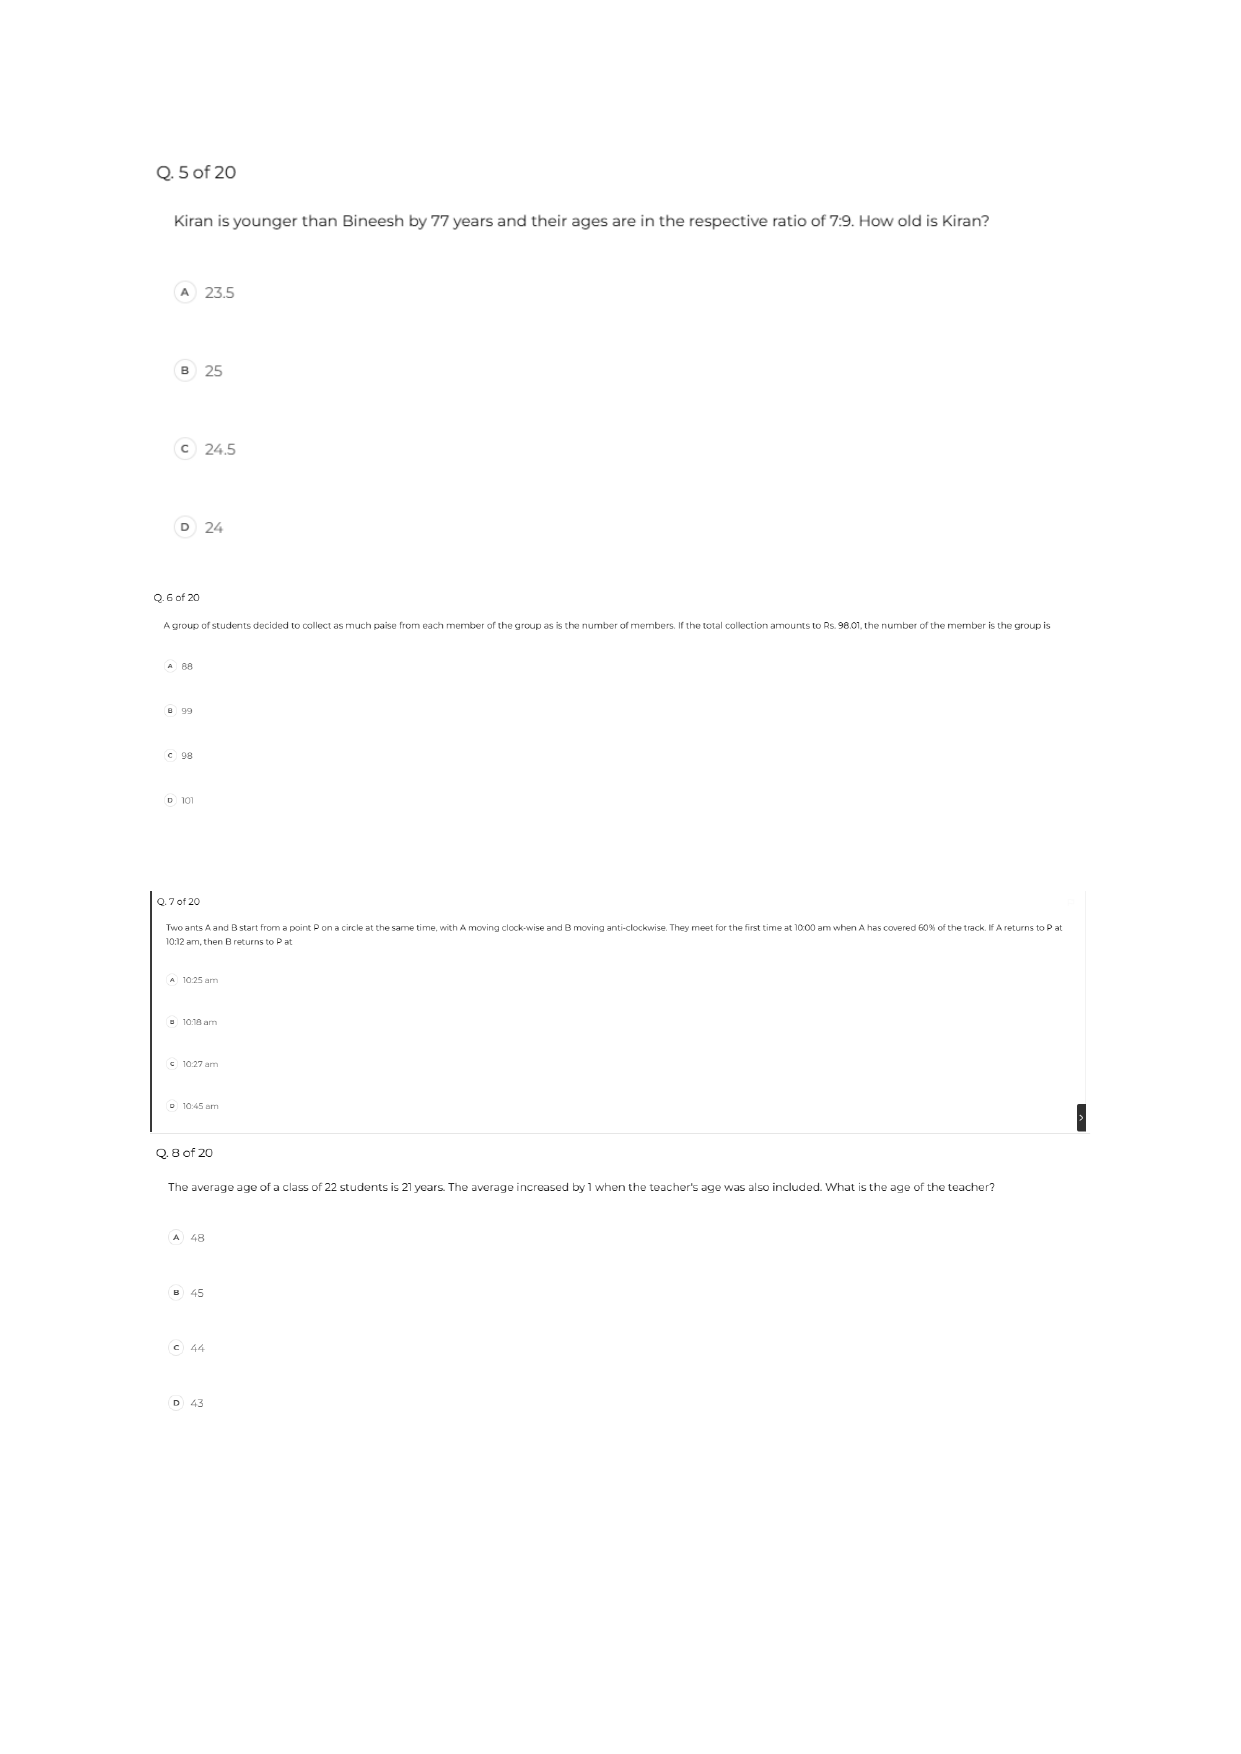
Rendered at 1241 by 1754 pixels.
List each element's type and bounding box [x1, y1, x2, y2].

picture [150, 891, 1091, 1132]
picture [150, 1133, 1091, 1445]
picture [150, 585, 1091, 889]
picture [150, 150, 1091, 583]
